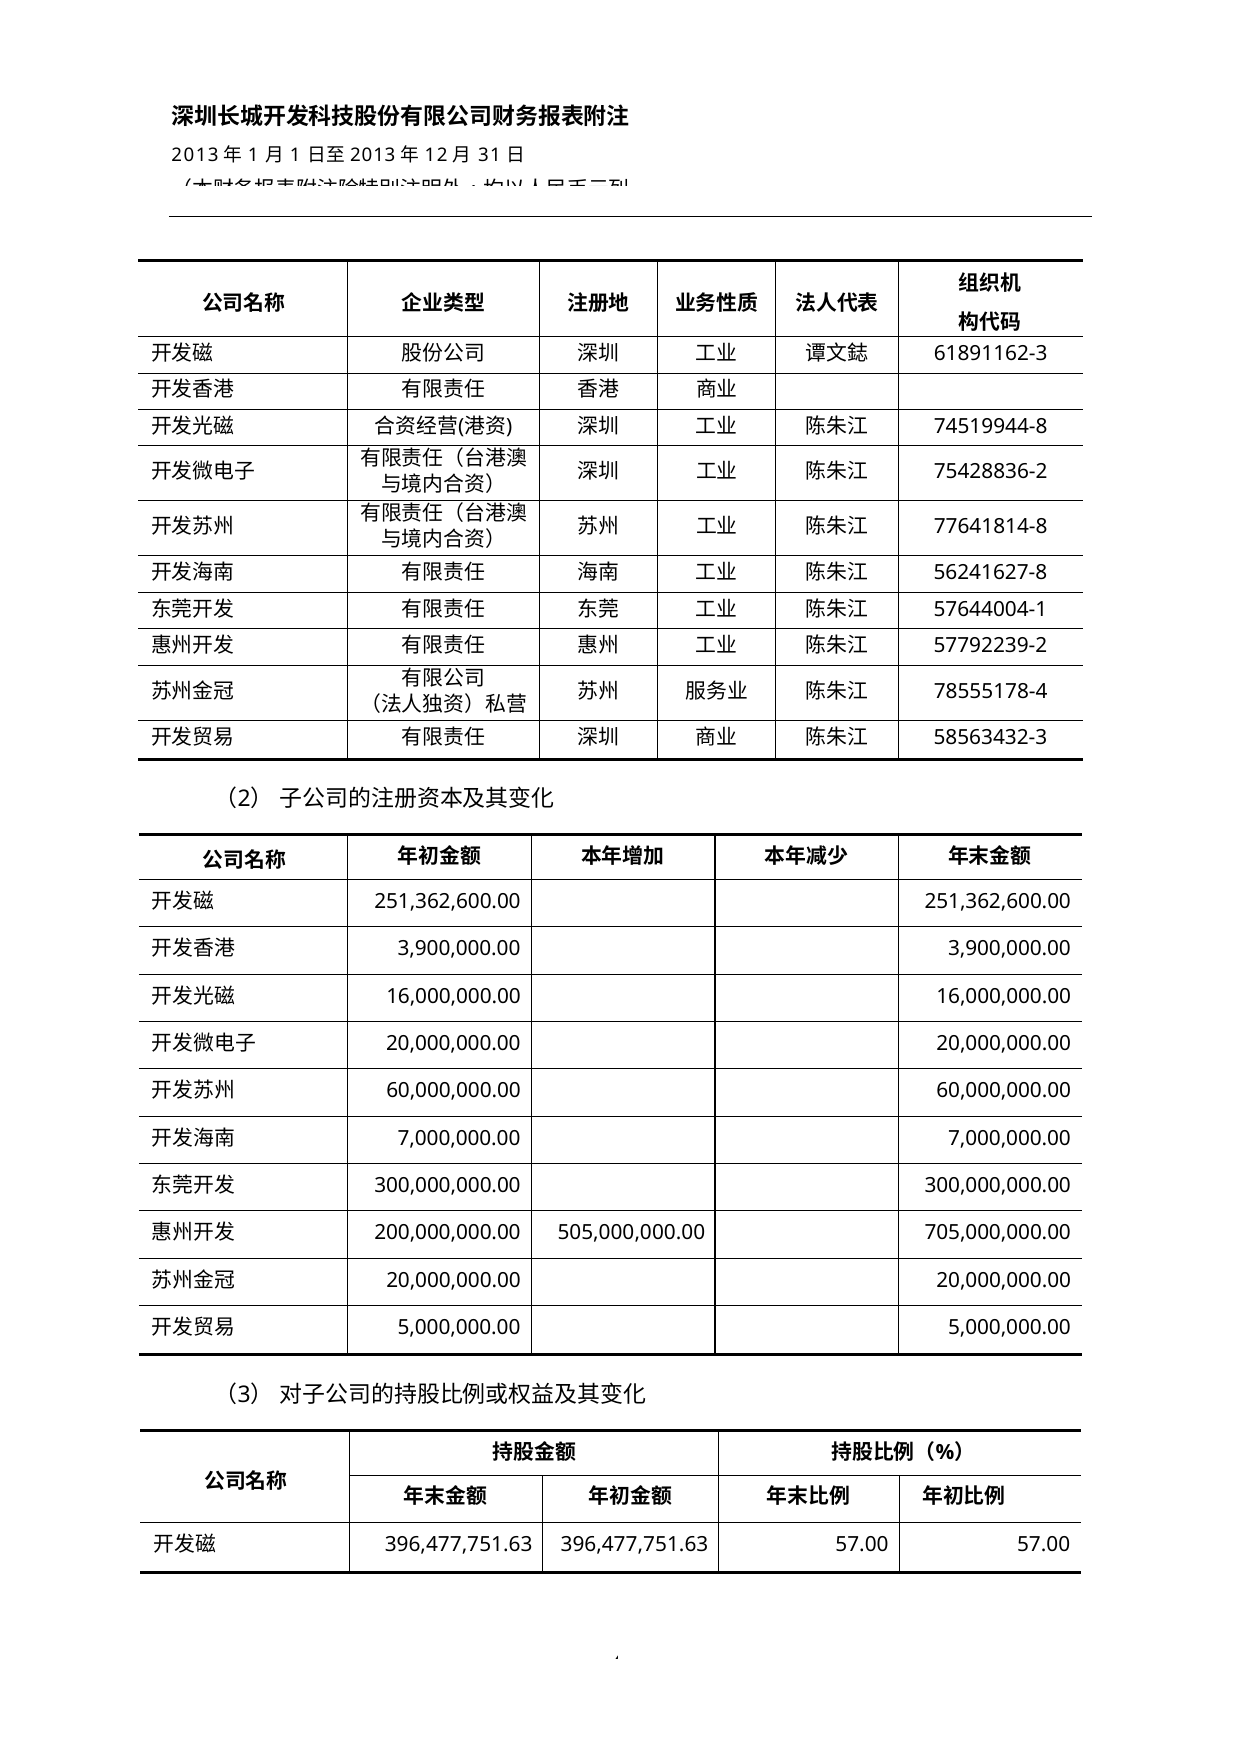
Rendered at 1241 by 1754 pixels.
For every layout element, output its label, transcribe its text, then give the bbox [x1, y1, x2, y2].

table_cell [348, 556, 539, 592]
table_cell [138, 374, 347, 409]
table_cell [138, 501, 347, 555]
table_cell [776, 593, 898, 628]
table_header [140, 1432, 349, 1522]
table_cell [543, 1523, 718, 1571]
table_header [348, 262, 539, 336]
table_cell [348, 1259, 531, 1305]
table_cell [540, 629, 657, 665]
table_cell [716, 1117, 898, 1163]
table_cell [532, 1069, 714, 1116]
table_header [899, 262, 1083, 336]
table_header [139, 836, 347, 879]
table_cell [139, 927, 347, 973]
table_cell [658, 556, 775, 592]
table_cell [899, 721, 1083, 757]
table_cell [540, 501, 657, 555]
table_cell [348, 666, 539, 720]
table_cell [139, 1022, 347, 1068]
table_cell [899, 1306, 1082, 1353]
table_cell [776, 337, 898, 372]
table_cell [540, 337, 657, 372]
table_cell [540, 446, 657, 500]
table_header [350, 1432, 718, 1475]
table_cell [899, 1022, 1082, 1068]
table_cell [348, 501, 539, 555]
text （2） 子公司的注册资本及其变化 [214, 782, 1105, 814]
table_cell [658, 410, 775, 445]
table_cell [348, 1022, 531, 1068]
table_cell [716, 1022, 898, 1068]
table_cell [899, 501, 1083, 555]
text （3） 对子公司的持股比例或权益及其变化 [214, 1378, 1105, 1409]
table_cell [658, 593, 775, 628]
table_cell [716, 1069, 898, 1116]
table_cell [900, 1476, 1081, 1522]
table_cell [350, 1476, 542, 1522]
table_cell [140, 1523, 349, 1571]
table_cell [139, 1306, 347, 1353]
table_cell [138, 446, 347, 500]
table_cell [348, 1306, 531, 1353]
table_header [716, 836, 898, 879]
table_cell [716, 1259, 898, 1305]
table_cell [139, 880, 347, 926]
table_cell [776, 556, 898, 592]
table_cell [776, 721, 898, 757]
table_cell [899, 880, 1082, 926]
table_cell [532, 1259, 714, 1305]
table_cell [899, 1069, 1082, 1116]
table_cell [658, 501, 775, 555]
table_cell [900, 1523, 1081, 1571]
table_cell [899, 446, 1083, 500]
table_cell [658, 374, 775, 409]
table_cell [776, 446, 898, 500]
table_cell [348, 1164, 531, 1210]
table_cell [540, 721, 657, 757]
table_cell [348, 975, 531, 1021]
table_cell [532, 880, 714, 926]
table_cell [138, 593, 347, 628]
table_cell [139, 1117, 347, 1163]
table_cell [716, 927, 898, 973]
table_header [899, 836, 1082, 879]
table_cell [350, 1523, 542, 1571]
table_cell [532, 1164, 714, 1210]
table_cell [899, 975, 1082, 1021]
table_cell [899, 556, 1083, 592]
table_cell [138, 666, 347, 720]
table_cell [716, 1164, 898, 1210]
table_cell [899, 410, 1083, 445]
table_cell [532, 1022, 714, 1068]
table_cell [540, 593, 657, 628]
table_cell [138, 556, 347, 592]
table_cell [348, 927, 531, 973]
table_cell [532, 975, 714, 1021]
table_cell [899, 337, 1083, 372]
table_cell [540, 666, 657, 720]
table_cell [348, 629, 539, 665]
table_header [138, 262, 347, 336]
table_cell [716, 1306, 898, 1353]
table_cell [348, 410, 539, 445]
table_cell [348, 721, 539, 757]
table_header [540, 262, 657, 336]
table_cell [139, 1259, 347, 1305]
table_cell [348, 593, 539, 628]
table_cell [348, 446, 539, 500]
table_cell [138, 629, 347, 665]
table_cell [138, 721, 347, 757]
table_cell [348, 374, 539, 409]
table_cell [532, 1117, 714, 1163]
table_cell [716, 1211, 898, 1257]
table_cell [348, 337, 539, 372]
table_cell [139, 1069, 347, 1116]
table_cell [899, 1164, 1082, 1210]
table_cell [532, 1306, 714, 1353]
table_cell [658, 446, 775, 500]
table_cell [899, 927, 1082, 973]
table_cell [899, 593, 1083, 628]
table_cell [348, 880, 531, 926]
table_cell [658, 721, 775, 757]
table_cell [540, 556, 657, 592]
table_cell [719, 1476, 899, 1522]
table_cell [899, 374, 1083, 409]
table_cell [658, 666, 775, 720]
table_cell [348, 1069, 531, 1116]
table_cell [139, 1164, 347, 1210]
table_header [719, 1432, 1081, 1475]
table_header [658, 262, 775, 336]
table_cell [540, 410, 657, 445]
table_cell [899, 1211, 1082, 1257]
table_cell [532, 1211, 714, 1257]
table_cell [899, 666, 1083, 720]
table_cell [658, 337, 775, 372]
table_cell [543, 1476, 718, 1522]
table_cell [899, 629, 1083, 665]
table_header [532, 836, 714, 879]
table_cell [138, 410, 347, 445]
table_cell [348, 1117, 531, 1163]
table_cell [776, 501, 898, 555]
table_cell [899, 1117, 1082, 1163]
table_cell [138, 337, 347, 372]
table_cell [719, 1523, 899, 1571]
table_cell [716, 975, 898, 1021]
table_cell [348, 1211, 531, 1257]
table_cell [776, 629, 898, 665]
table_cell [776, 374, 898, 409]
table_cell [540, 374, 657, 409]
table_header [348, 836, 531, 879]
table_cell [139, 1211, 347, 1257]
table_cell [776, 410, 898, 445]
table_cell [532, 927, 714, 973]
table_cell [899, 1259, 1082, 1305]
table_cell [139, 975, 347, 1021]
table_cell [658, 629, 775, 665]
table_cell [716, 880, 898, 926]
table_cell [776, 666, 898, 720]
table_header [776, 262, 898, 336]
